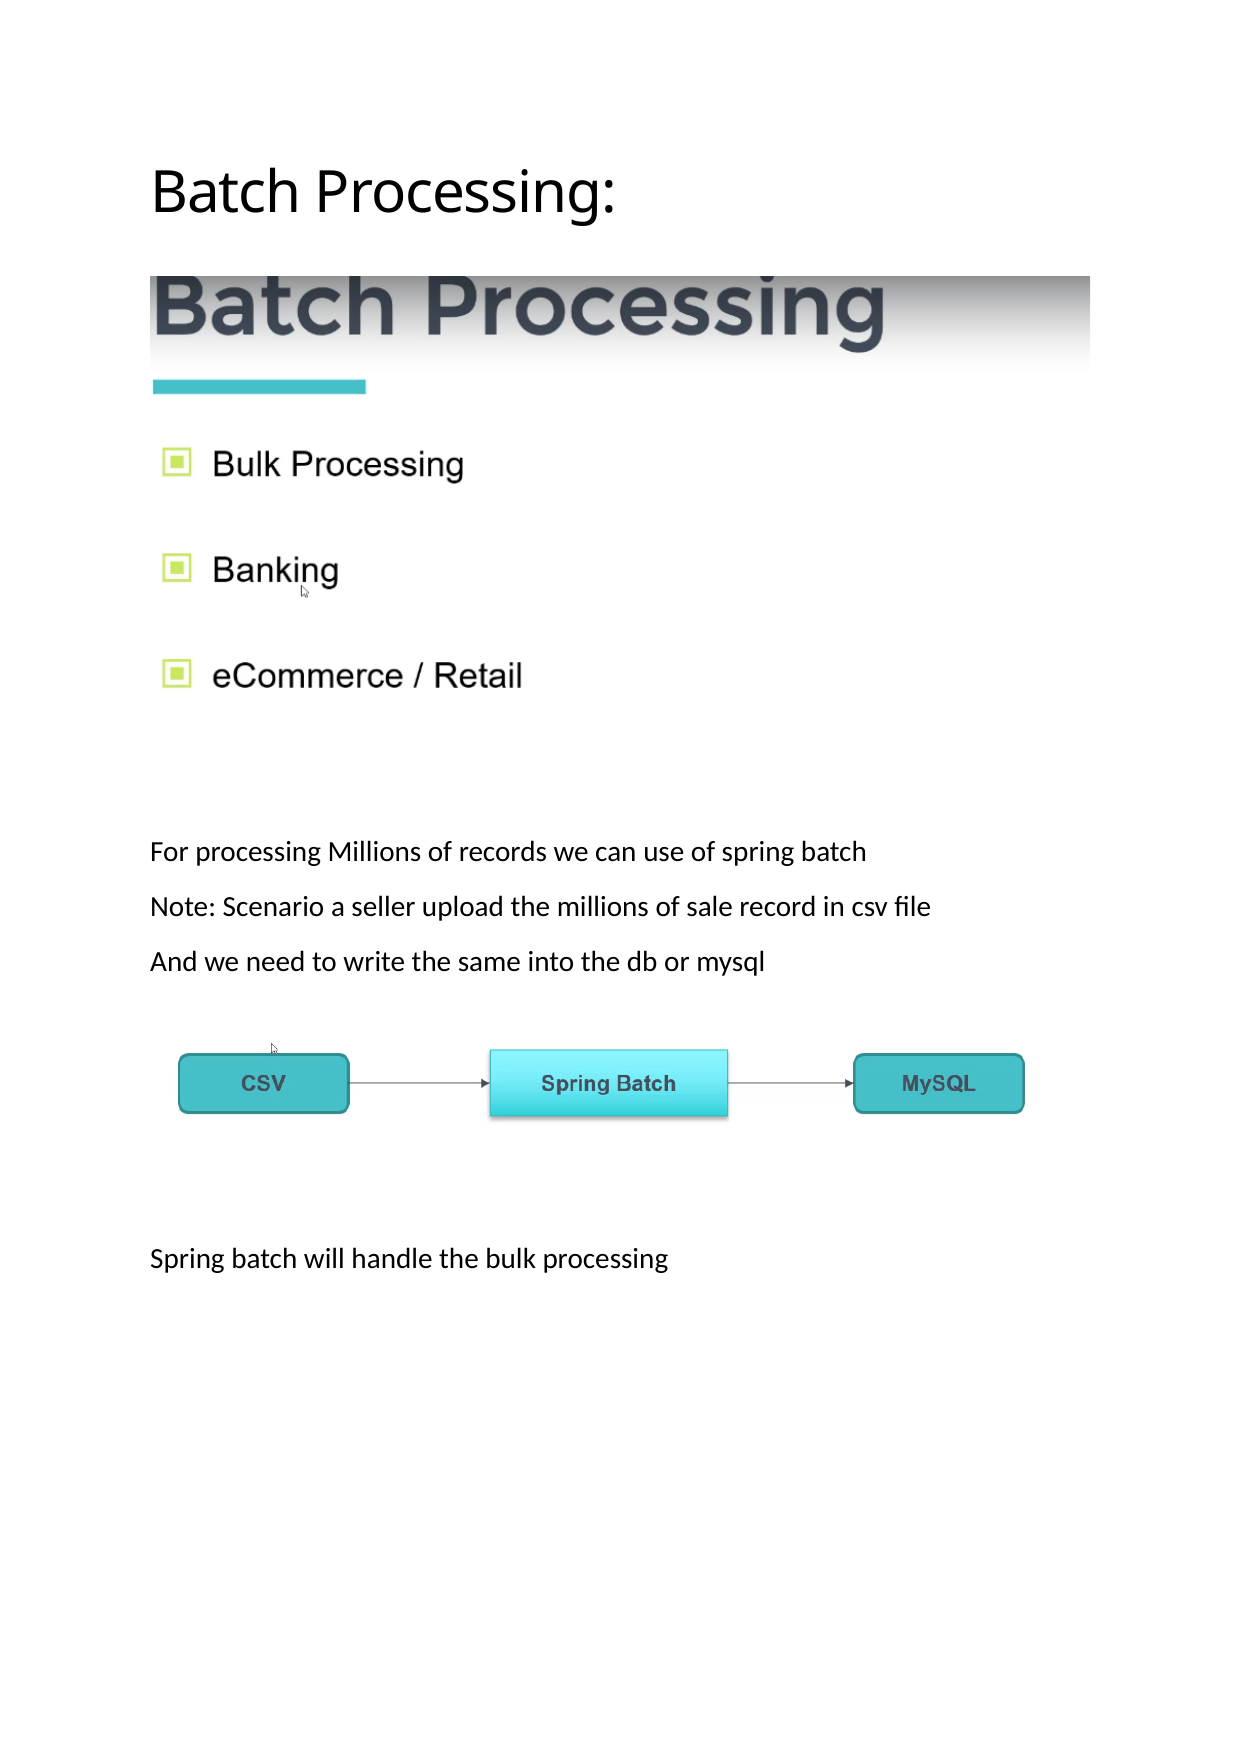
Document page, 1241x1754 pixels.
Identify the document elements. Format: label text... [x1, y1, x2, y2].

text And we need to write the same into the db or mysql [150, 943, 1090, 979]
text For processing Millions of records we can use of spring batch [150, 833, 1090, 869]
text Note: Scenario a seller upload the millions of sale record in csv file [150, 888, 1090, 924]
text Spring batch will handle the bulk processing [150, 1240, 1090, 1276]
picture [150, 998, 1091, 1167]
title Batch Processing: [150, 150, 1090, 229]
picture [150, 276, 1091, 768]
